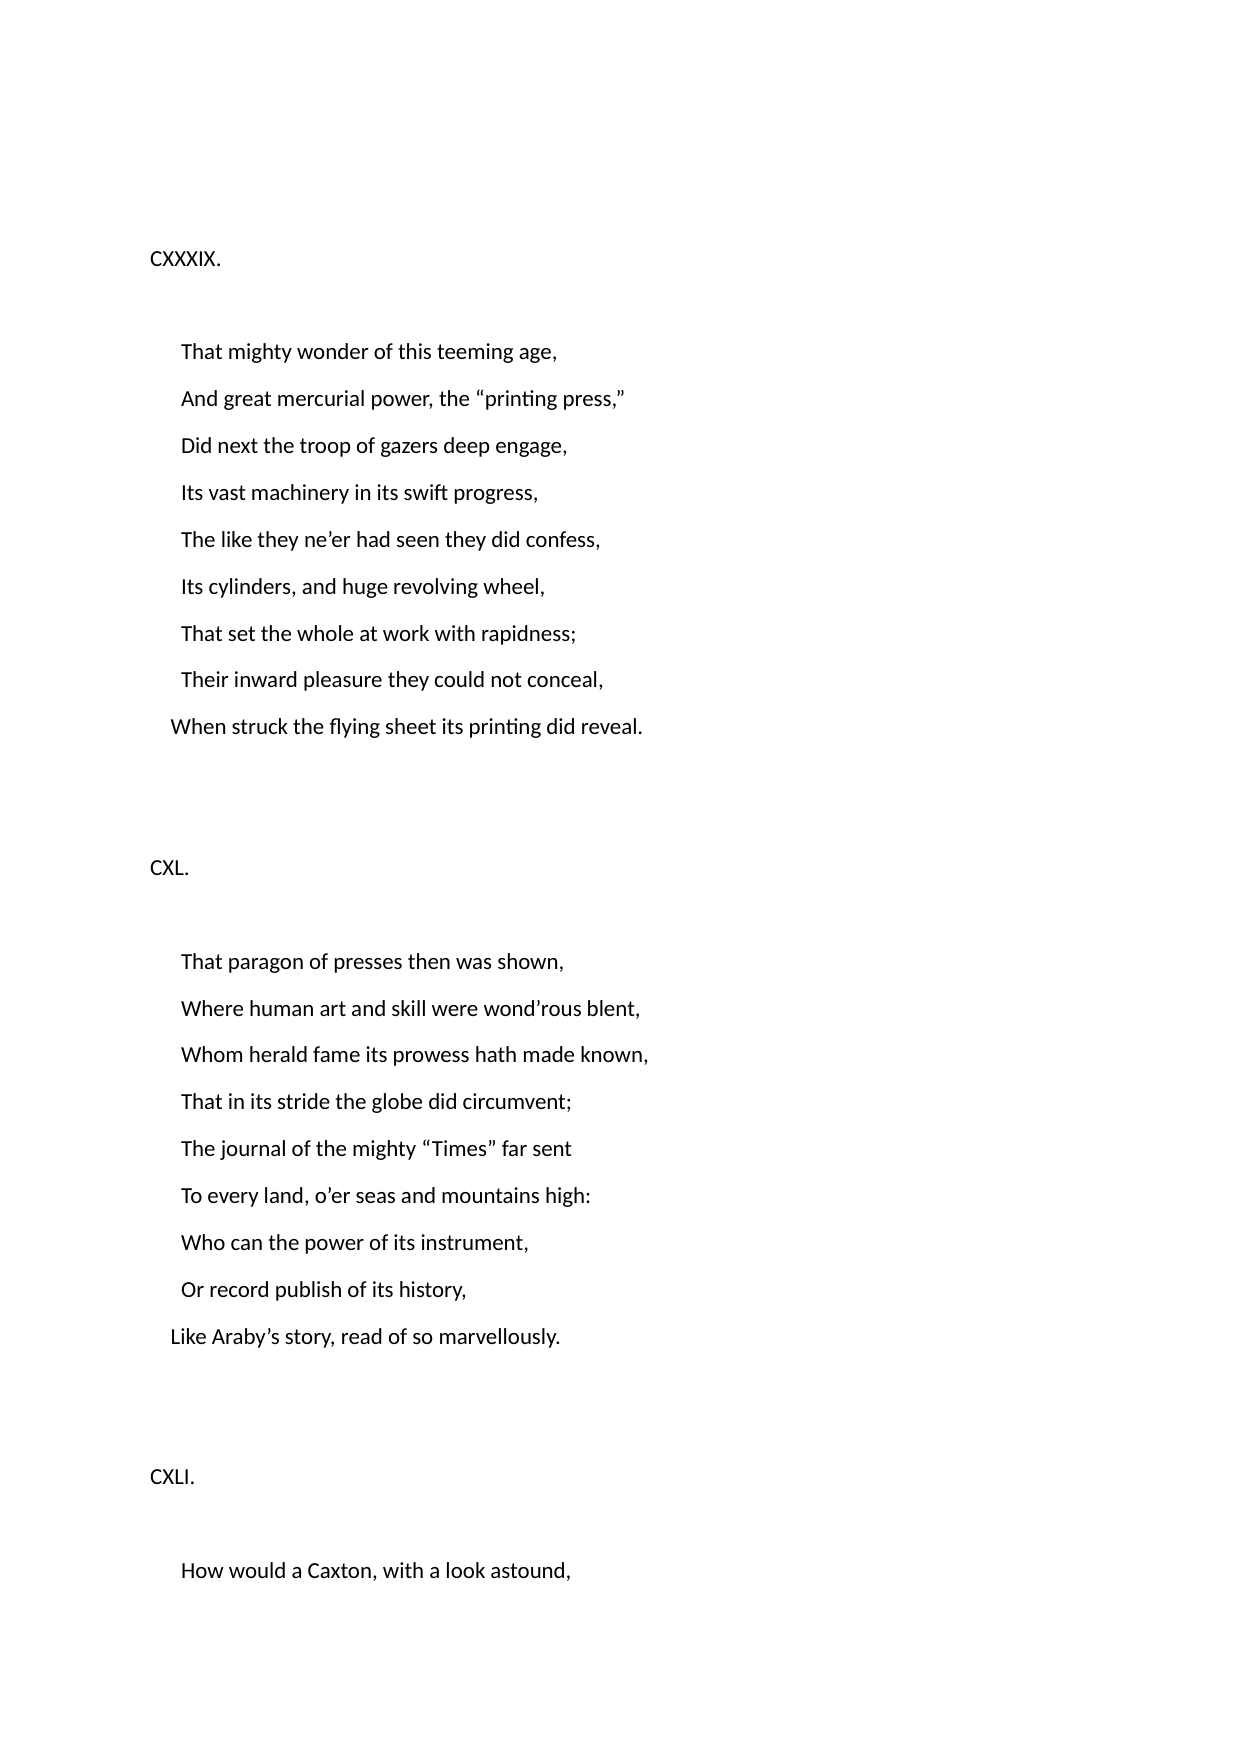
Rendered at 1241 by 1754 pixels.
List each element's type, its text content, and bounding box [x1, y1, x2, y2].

text The like they ne’er had seen they did confess, [150, 525, 1090, 553]
text Where human art and skill were wond’rous blent, [150, 994, 1090, 1022]
text To every land, o’er seas and mountains high: [150, 1181, 1090, 1209]
text That in its stride the globe did circumvent; [150, 1087, 1090, 1116]
text When struck the flying sheet its printing did reveal. [150, 712, 1090, 741]
text CXL. [150, 853, 1090, 881]
text And great mercurial power, the “printing press,” [150, 384, 1090, 412]
text CXLI. [150, 1462, 1090, 1491]
text Or record publish of its history, [150, 1275, 1090, 1303]
text Who can the power of its instrument, [150, 1228, 1090, 1256]
text Its cylinders, and huge revolving wheel, [150, 572, 1090, 600]
text That mighty wonder of this teeming age, [150, 337, 1090, 366]
text Its vast machinery in its swift progress, [150, 478, 1090, 506]
text How would a Caxton, with a look astound, [150, 1556, 1090, 1584]
text That set the whole at work with rapidness; [150, 619, 1090, 647]
text Their inward pleasure they could not conceal, [150, 666, 1090, 694]
text CXXXIX. [150, 244, 1090, 272]
text Did next the troop of gazers deep engage, [150, 431, 1090, 459]
text Like Araby’s story, read of so marvellously. [150, 1322, 1090, 1350]
text Whom herald fame its prowess hath made known, [150, 1041, 1090, 1069]
text The journal of the mighty “Times” far sent [150, 1134, 1090, 1162]
text That paragon of presses then was shown, [150, 947, 1090, 975]
